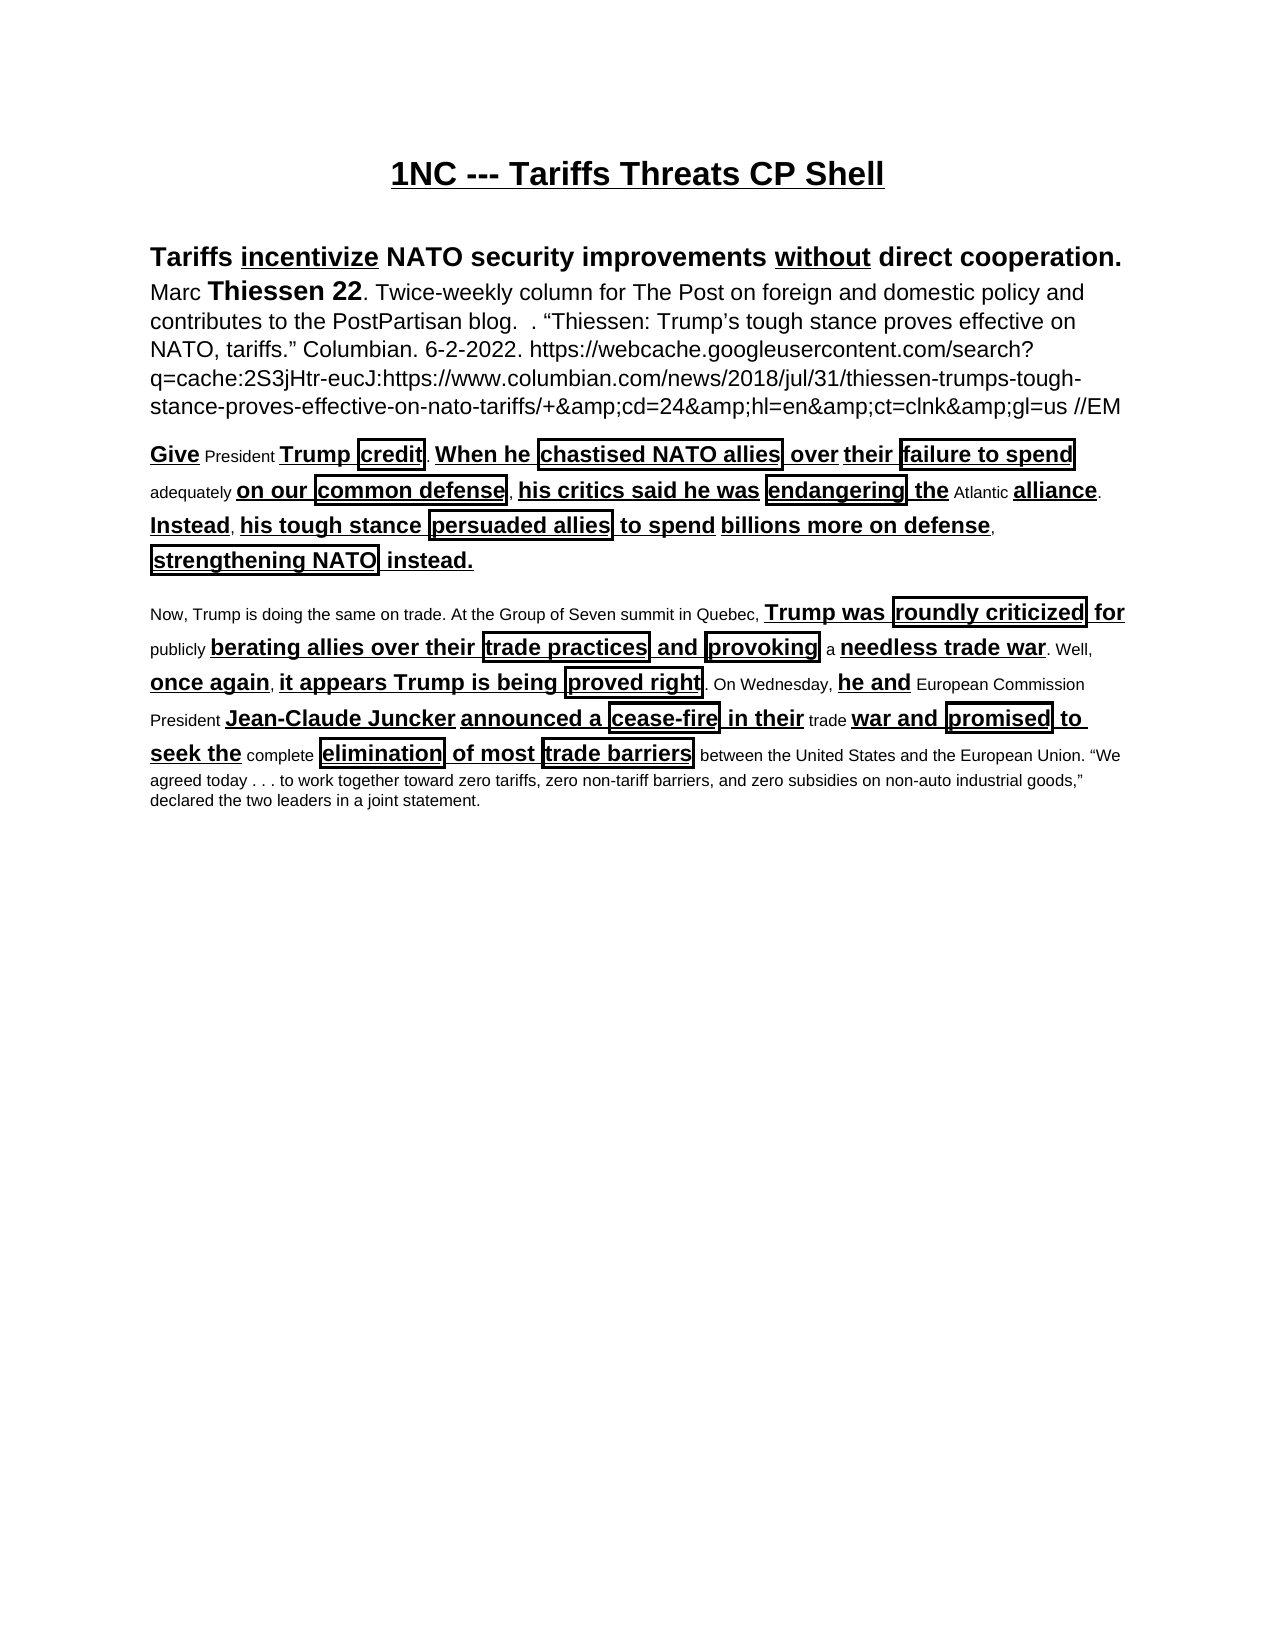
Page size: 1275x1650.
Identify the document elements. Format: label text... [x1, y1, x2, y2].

text Give President Trump credit. When he chastised NATO allies over their failure to spend adequately on our common defense, his critics said he was endangering the Atlantic alliance. Instead, his tough stance persuaded allies to spend billions more on defense, strengthening NATO instead. [150, 438, 1125, 576]
text Now, Trump is doing the same on trade. At the Group of Seven summit in Quebec, Trump was roundly criticized for publicly berating allies over their trade practices and provoking a needless trade war. Well, once again, it appears Trump is being proved right. On Wednesday, he and European Commission President Jean-Claude Juncker announced a cease-fire in their trade war and promised to seek the complete elimination of most trade barriers between the United States and the European Union. “We agreed today . . . to work together toward zero tariffs, zero non-tariff barriers, and zero subsidies on non-auto industrial goods,” declared the two leaders in a joint statement. [150, 596, 1125, 810]
subtitle Tariffs incentivize NATO security improvements without direct cooperation. [150, 241, 1125, 272]
subtitle 1NC --- Tariffs Threats CP Shell [150, 154, 1125, 193]
text Marc Thiessen 22. Twice-weekly column for The Post on foreign and domestic policy and contributes to the PostPartisan blog. . “Thiessen: Trump’s tough stance proves effective on NATO, tariffs.” Columbian. 6-2-2022. https://webcache.googleusercontent.com/search?q=cache:2S3jHtr-eucJ:https://www.columbian.com/news/2018/jul/31/thiessen-trumps-tough-stance-proves-effective-on-nato-tariffs/+&amp;cd=24&amp;hl=en&amp;ct=clnk&amp;gl=us //EM [150, 274, 1125, 419]
